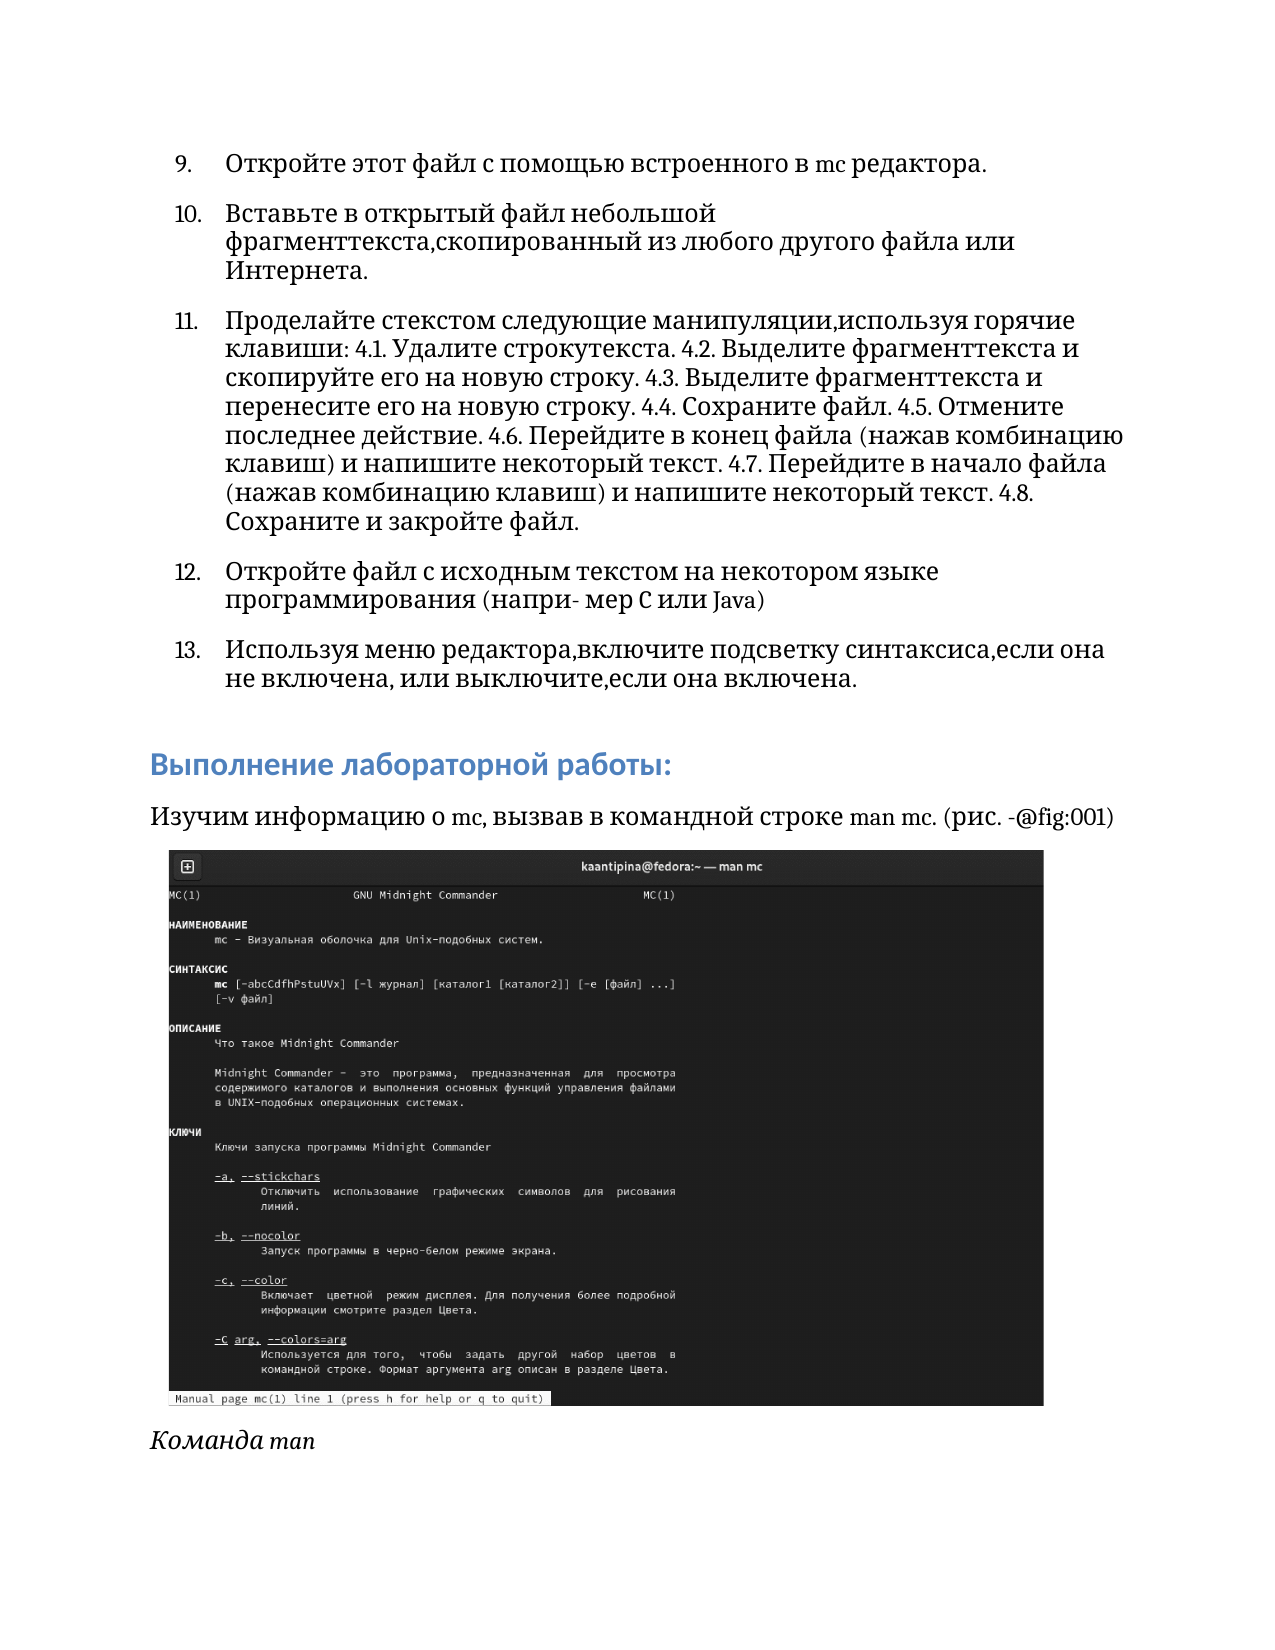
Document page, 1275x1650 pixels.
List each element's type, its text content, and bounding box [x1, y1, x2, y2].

list Откройте этот файл с помощью встроенного в mc редактора. [175, 150, 1125, 179]
list Используя меню редактора,включите подсветку синтаксиса,если она не включена, или выключите,если она включена. [175, 636, 1125, 693]
picture [168, 850, 1044, 1406]
subtitle Выполнение лабораторной работы: [150, 743, 1125, 784]
list Проделайте стекстом следующие манипуляции,используя горячие клавиши: 4.1. Удалите строкутекста. 4.2. Выделите фрагменттекста и скопируйте его на новую строку. 4.3. Выделите фрагменттекста и перенесите его на новую строку. 4.4. Сохраните файл. 4.5. Отмените последнее действие. 4.6. Перейдите в конец файла (нажав комбинацию клавиш) и напишите некоторый текст. 4.7. Перейдите в начало файла (нажав комбинацию клавиш) и напишите некоторый текст. 4.8. Сохраните и закройте файл. [175, 307, 1125, 537]
list Откройте файл с исходным текстом на некотором языке программирования (напри- мер C или Java) [175, 557, 1125, 615]
list Вставьте в открытый файл небольшой фрагменттекста,скопированный из любого другого файла или Интернета. [175, 199, 1125, 286]
text Команда man [150, 1427, 1125, 1456]
text Изучим информацию о mc, вызвав в командной строке man mc. (рис. -@fig:001) [150, 803, 1125, 832]
